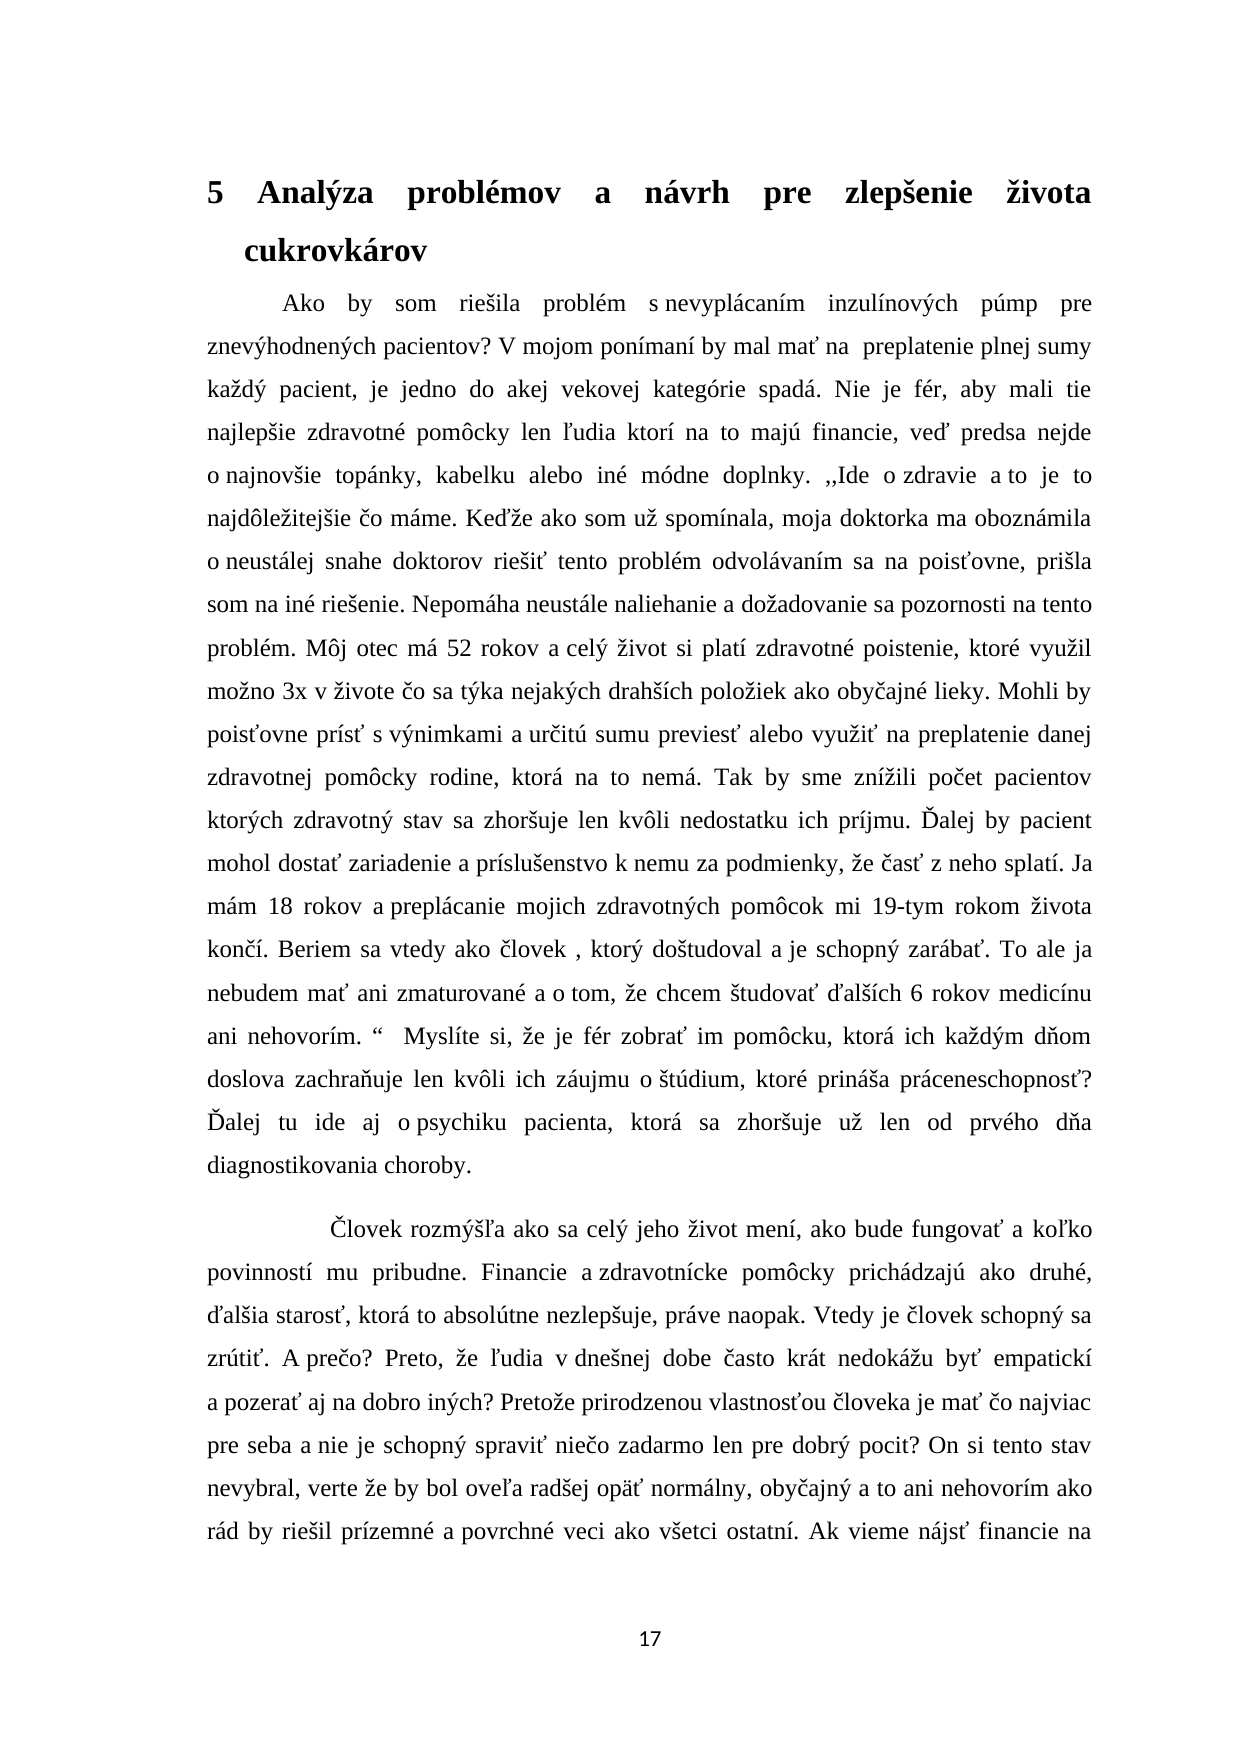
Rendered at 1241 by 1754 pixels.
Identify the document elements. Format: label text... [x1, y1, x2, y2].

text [207, 1214, 1092, 1545]
text 5 Analýza problémov a návrh pre zlepšenie života cukrovkárov [207, 173, 1092, 268]
text Ako by som riešila problém s nevyplácaním inzulínových púmp pre znevýhodnených pacientov? V mojom ponímaní by mal mať na preplatenie plnej sumy každý pacient, je jedno do akej vekovej kategórie spadá. Nie je fér, aby mali tie najlepšie zdravotné pomôcky len ľudia ktorí na to majú financie, veď predsa nejde o najnovšie topánky, kabelku alebo iné módne doplnky. ,,Ide o zdravie a to je to najdôležitejšie čo máme. Keďže ako som už spomínala, moja doktorka ma oboznámila o neustálej snahe doktorov riešiť tento problém odvolávaním sa na poisťovne, prišla som na iné riešenie. Nepomáha neustále naliehanie a dožadovanie sa pozornosti na tento problém. Môj otec má 52 rokov a celý život si platí zdravotné poistenie, ktoré využil možno 3x v živote čo sa týka nejakých drahších položiek ako obyčajné lieky. Mohli by poisťovne prísť s výnimkami a určitú sumu previesť alebo využiť na preplatenie danej zdravotnej pomôcky rodine, ktorá na to nemá. Tak by sme znížili počet pacientov ktorých zdravotný stav sa zhoršuje len kvôli nedostatku ich príjmu. Ďalej by pacient mohol dostať zariadenie a príslušenstvo k nemu za podmienky, že časť z neho splatí. Ja mám 18 rokov a preplácanie mojich zdravotných pomôcok mi 19-tym rokom života končí. Beriem sa vtedy ako človek , ktorý doštudoval a je schopný zarábať. To ale ja nebudem mať ani zmaturované a o tom, že chcem študovať ďalších 6 rokov medicínu ani nehovorím. “ Myslíte si, že je fér zobrať im pomôcku, ktorá ich každým dňom doslova zachraňuje len kvôli ich záujmu o štúdium, ktoré prináša práceneschopnosť? Ďalej tu ide aj o psychiku pacienta, ktorá sa zhoršuje už len od prvého dňa diagnostikovania choroby. [207, 288, 1092, 1179]
